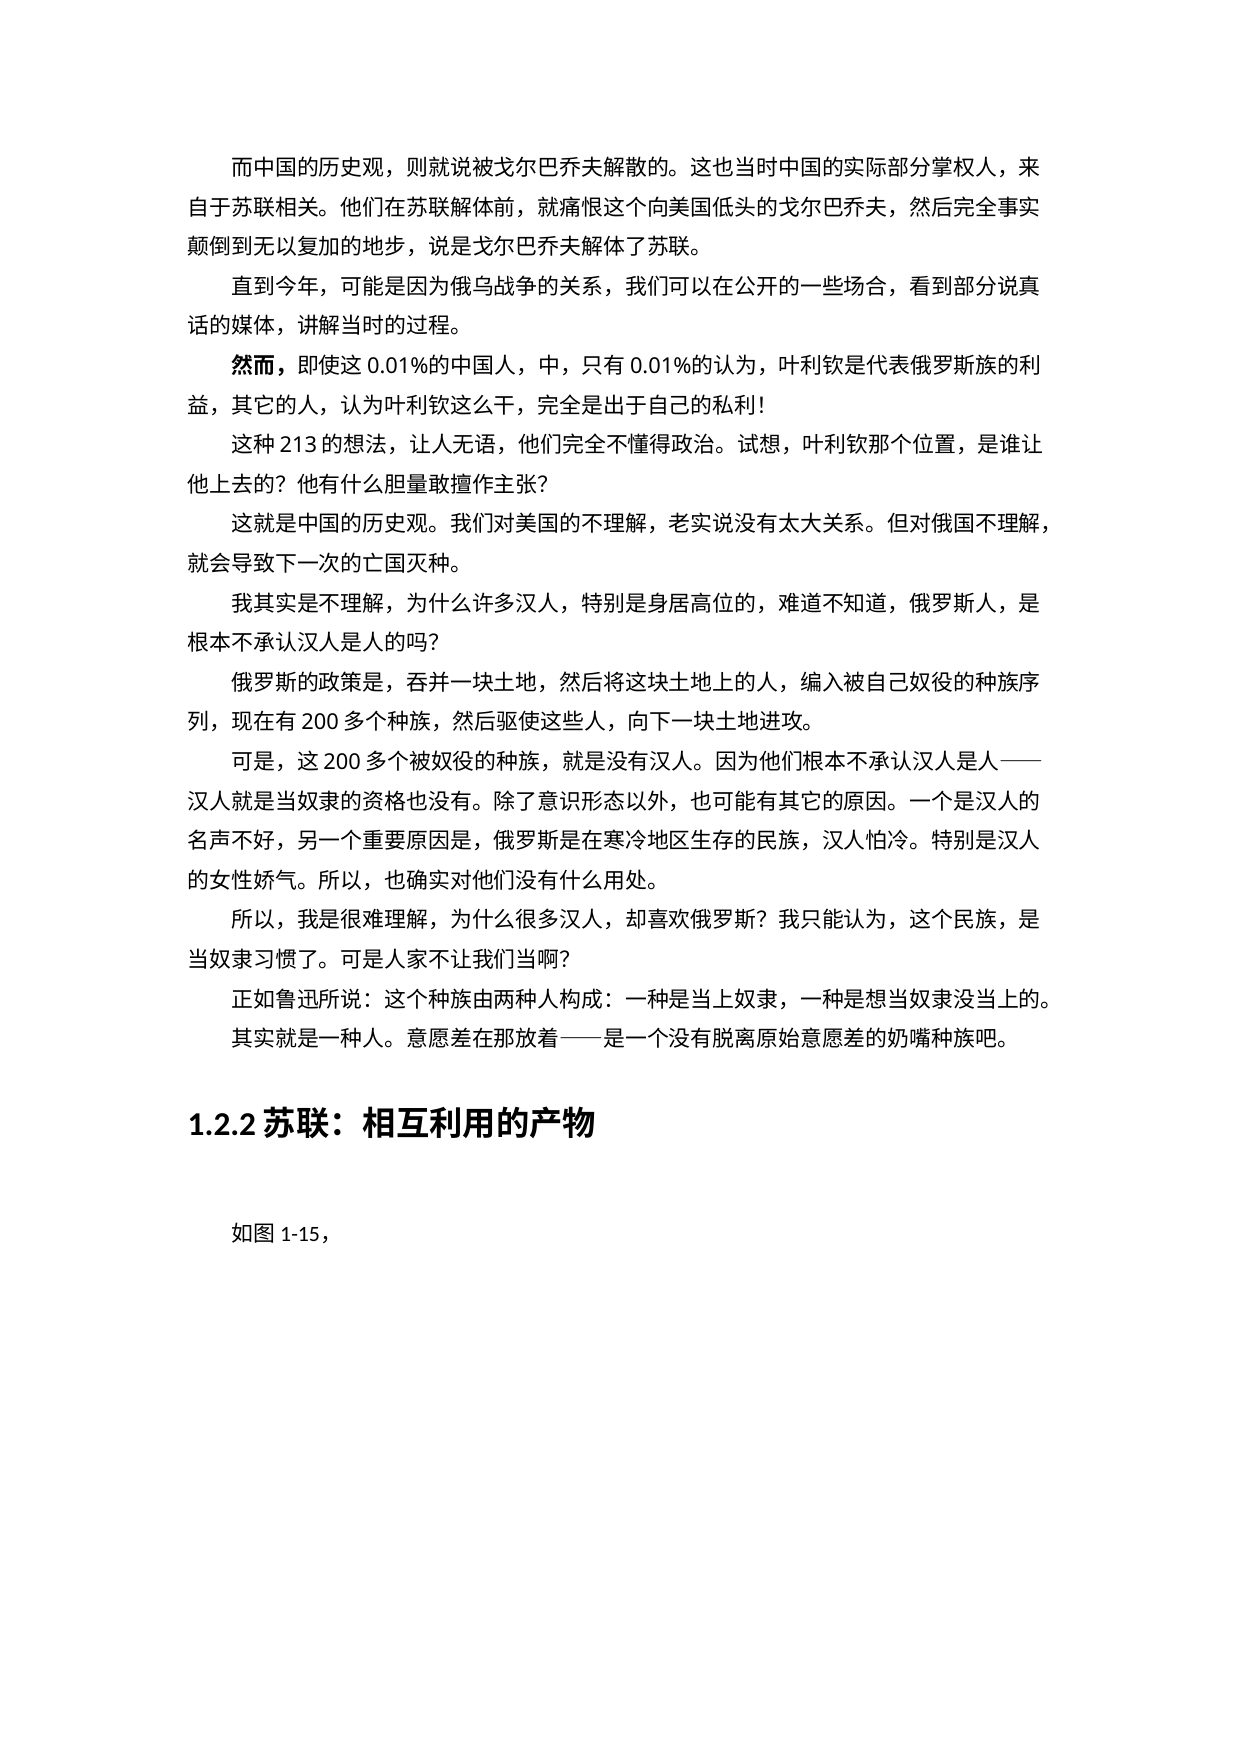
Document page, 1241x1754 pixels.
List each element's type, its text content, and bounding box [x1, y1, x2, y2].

text 正如鲁迅所说：这个种族由两种人构成：一种是当上奴隶，一种是想当奴隶没当上的。 [187, 982, 1053, 1013]
text 我其实是不理解，为什么许多汉人，特别是身居高位的，难道不知道，俄罗斯人，是根本不承认汉人是人的吗？ [187, 586, 1053, 657]
text 而中国的历史观，则就说被戈尔巴乔夫解散的。这也当时中国的实际部分掌权人，来自于苏联相关。他们在苏联解体前，就痛恨这个向美国低头的戈尔巴乔夫，然后完全事实颠倒到无以复加的地步，说是戈尔巴乔夫解体了苏联。 [187, 150, 1053, 261]
subtitle 苏联：相互利用的产物 [187, 1088, 1053, 1153]
text 这就是中国的历史观。我们对美国的不理解，老实说没有太大关系。但对俄国不理解，就会导致下一次的亡国灭种。 [187, 506, 1053, 578]
text 俄罗斯的政策是，吞并一块土地，然后将这块土地上的人，编入被自己奴役的种族序列，现在有200多个种族，然后驱使这些人，向下一块土地进攻。 [187, 665, 1053, 736]
text 然而，即使这0.01%的中国人，中，只有0.01%的认为，叶利钦是代表俄罗斯族的利益，其它的人，认为叶利钦这么干，完全是出于自己的私利！ [187, 348, 1053, 419]
text 其实就是一种人。意愿差在那放着——是一个没有脱离原始意愿差的奶嘴种族吧。 [187, 1021, 1053, 1053]
text 所以，我是很难理解，为什么很多汉人，却喜欢俄罗斯？我只能认为，这个民族，是当奴隶习惯了。可是人家不让我们当啊？ [187, 902, 1053, 974]
text 可是，这200多个被奴役的种族，就是没有汉人。因为他们根本不承认汉人是人——汉人就是当奴隶的资格也没有。除了意识形态以外，也可能有其它的原因。一个是汉人的名声不好，另一个重要原因是，俄罗斯是在寒冷地区生存的民族，汉人怕冷。特别是汉人的女性娇气。所以，也确实对他们没有什么用处。 [187, 744, 1053, 894]
text 这种213的想法，让人无语，他们完全不懂得政治。试想，叶利钦那个位置，是谁让他上去的？他有什么胆量敢擅作主张？ [187, 427, 1053, 498]
text 直到今年，可能是因为俄乌战争的关系，我们可以在公开的一些场合，看到部分说真话的媒体，讲解当时的过程。 [187, 269, 1053, 340]
